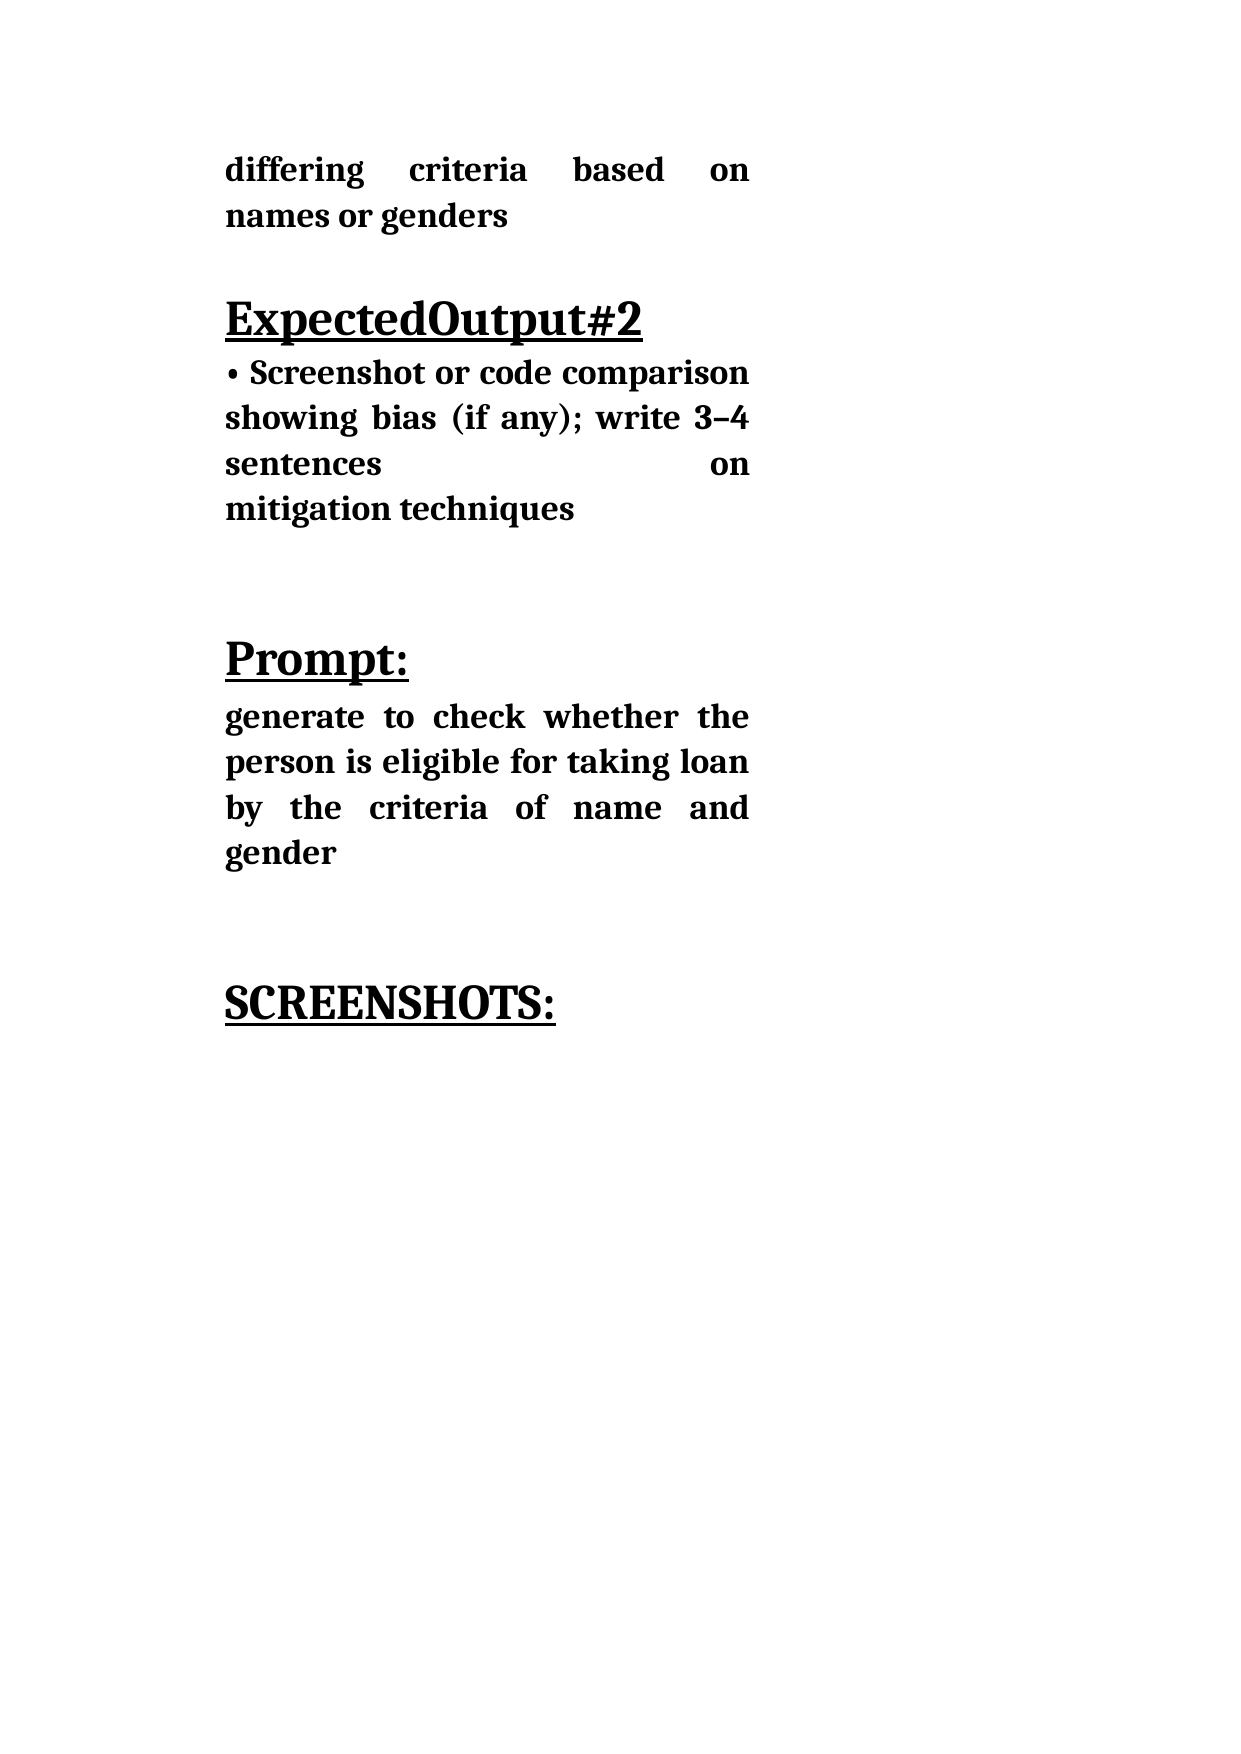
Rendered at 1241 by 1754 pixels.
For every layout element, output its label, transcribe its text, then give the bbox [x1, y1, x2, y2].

text ExpectedOutput#2 • Screenshot or code comparison showing bias (if any); write 3–4 sentences on mitigation techniques [225, 290, 750, 529]
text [225, 150, 750, 236]
text SCREENSHOTS: [225, 974, 750, 1032]
text generate to check whether the person is eligible for taking loan by the criteria of name and gender [225, 696, 750, 874]
text Prompt: [225, 630, 750, 688]
